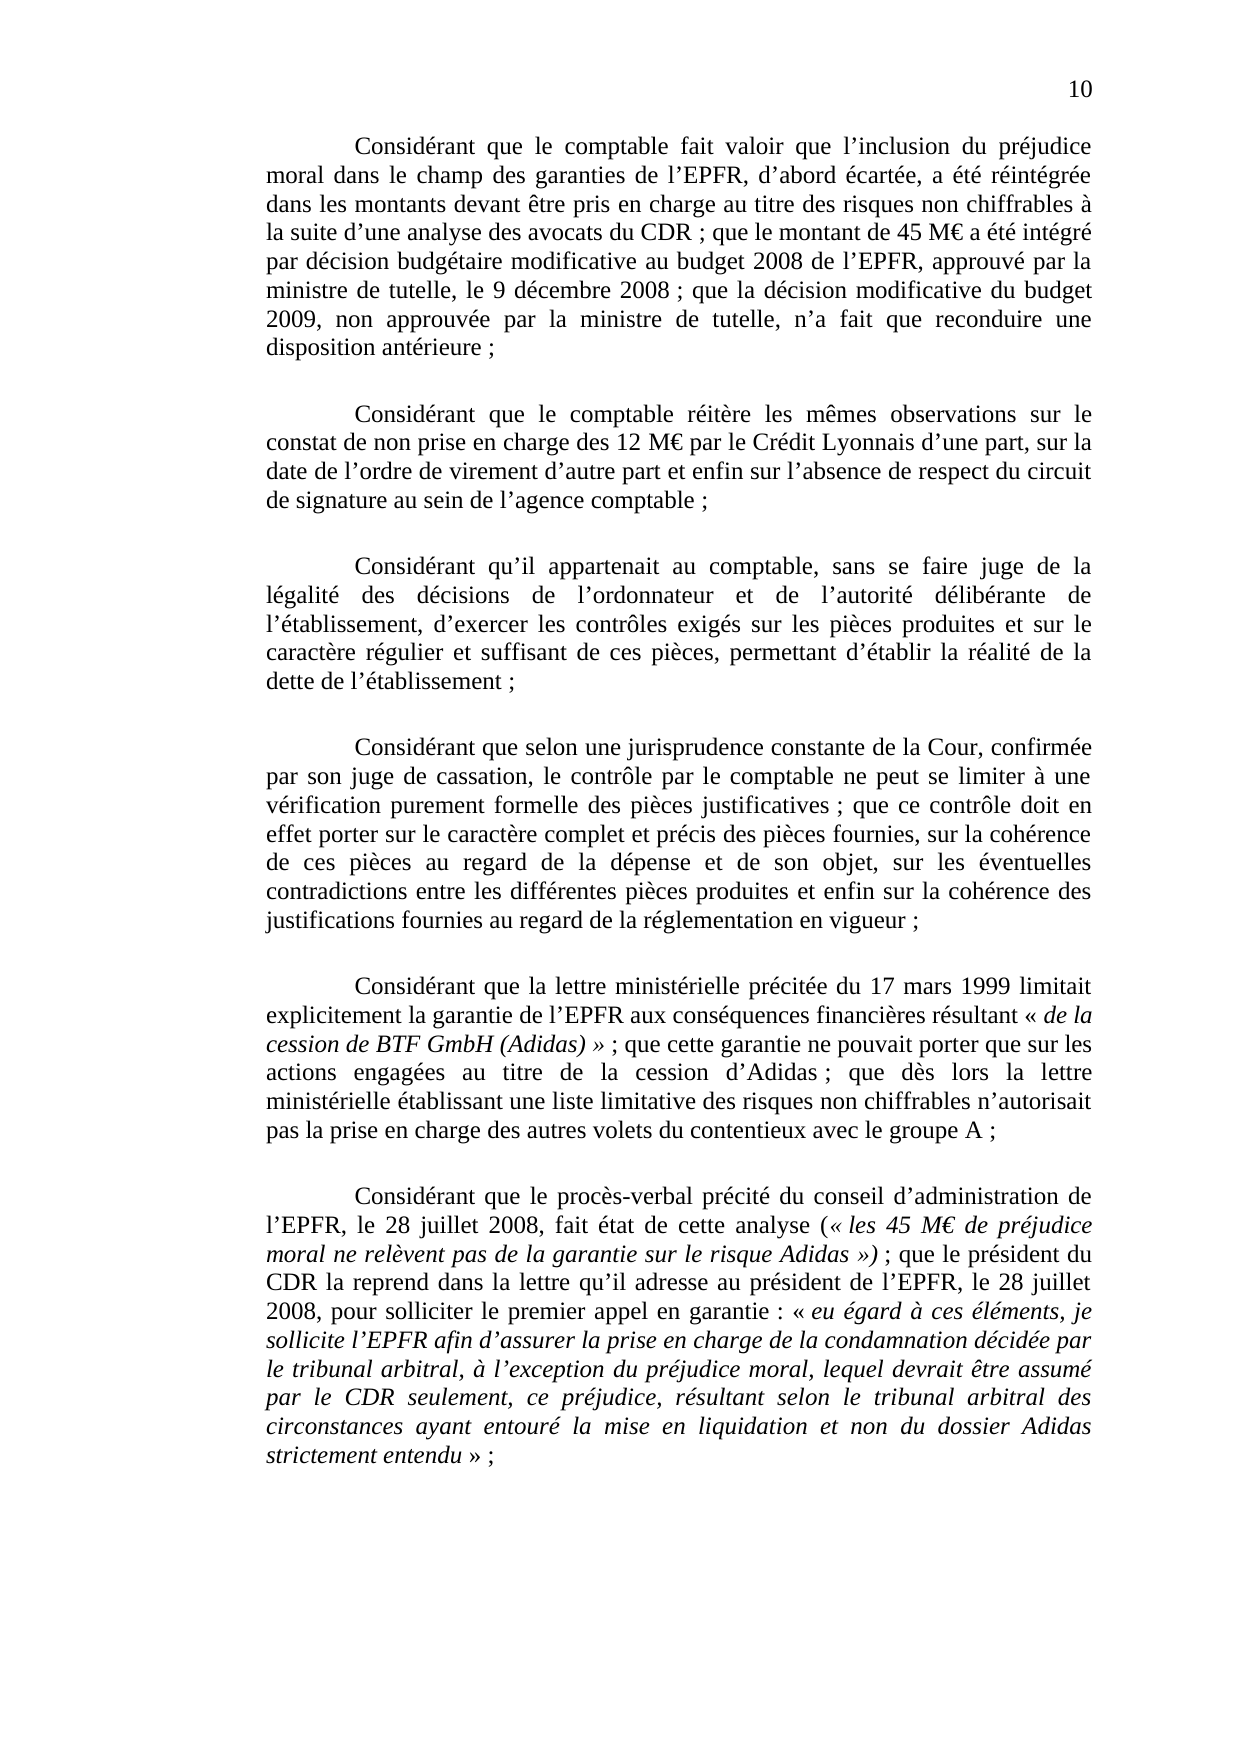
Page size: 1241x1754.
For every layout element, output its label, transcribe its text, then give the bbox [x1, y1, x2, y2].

text Considérant que le procès-verbal précité du conseil d’administration de l’EPFR, le 28 juillet 2008, fait état de cette analyse (« les 45 M€ de préjudice moral ne relèvent pas de la garantie sur le risque Adidas ») ; que le président du CDR la reprend dans la lettre qu’il adresse au président de l’EPFR, le 28 juillet 2008, pour solliciter le premier appel en garantie : « eu égard à ces éléments, je sollicite l’EPFR afin d’assurer la prise en charge de la condamnation décidée par le tribunal arbitral, à l’exception du préjudice moral, lequel devrait être assumé par le CDR seulement, ce préjudice, résultant selon le tribunal arbitral des circonstances ayant entouré la mise en liquidation et non du dossier Adidas strictement entendu » ; [266, 1181, 1093, 1469]
text Considérant que selon une jurisprudence constante de la Cour, confirmée par son juge de cassation, le contrôle par le comptable ne peut se limiter à une vérification purement formelle des pièces justificatives ; que ce contrôle doit en effet porter sur le caractère complet et précis des pièces fournies, sur la cohérence de ces pièces au regard de la dépense et de son objet, sur les éventuelles contradictions entre les différentes pièces produites et enfin sur la cohérence des justifications fournies au regard de la réglementation en vigueur ; [266, 732, 1093, 934]
text Considérant que la lettre ministérielle précitée du 17 mars 1999 limitait explicitement la garantie de l’EPFR aux conséquences financières résultant « de la cession de BTF GmbH (Adidas) » ; que cette garantie ne pouvait porter que sur les actions engagées au titre de la cession d’Adidas ; que dès lors la lettre ministérielle établissant une liste limitative des risques non chiffrables n’autorisait pas la prise en charge des autres volets du contentieux avec le groupe A ; [266, 971, 1093, 1144]
text Considérant qu’il appartenait au comptable, sans se faire juge de la légalité des décisions de l’ordonnateur et de l’autorité délibérante de l’établissement, d’exercer les contrôles exigés sur les pièces produites et sur le caractère régulier et suffisant de ces pièces, permettant d’établir la réalité de la dette de l’établissement ; [266, 551, 1093, 695]
text Considérant que le comptable réitère les mêmes observations sur le constat de non prise en charge des 12 M€ par le Crédit Lyonnais d’une part, sur la date de l’ordre de virement d’autre part et enfin sur l’absence de respect du circuit de signature au sein de l’agence comptable ; [266, 399, 1093, 514]
text Considérant que le comptable fait valoir que l’inclusion du préjudice moral dans le champ des garanties de l’EPFR, d’abord écartée, a été réintégrée dans les montants devant être pris en charge au titre des risques non chiffrables à la suite d’une analyse des avocats du CDR ; que le montant de 45 M€ a été intégré par décision budgétaire modificative au budget 2008 de l’EPFR, approuvé par la ministre de tutelle, le 9 décembre 2008 ; que la décision modificative du budget 2009, non approuvée par la ministre de tutelle, n’a fait que reconduire une disposition antérieure ; [266, 131, 1093, 361]
